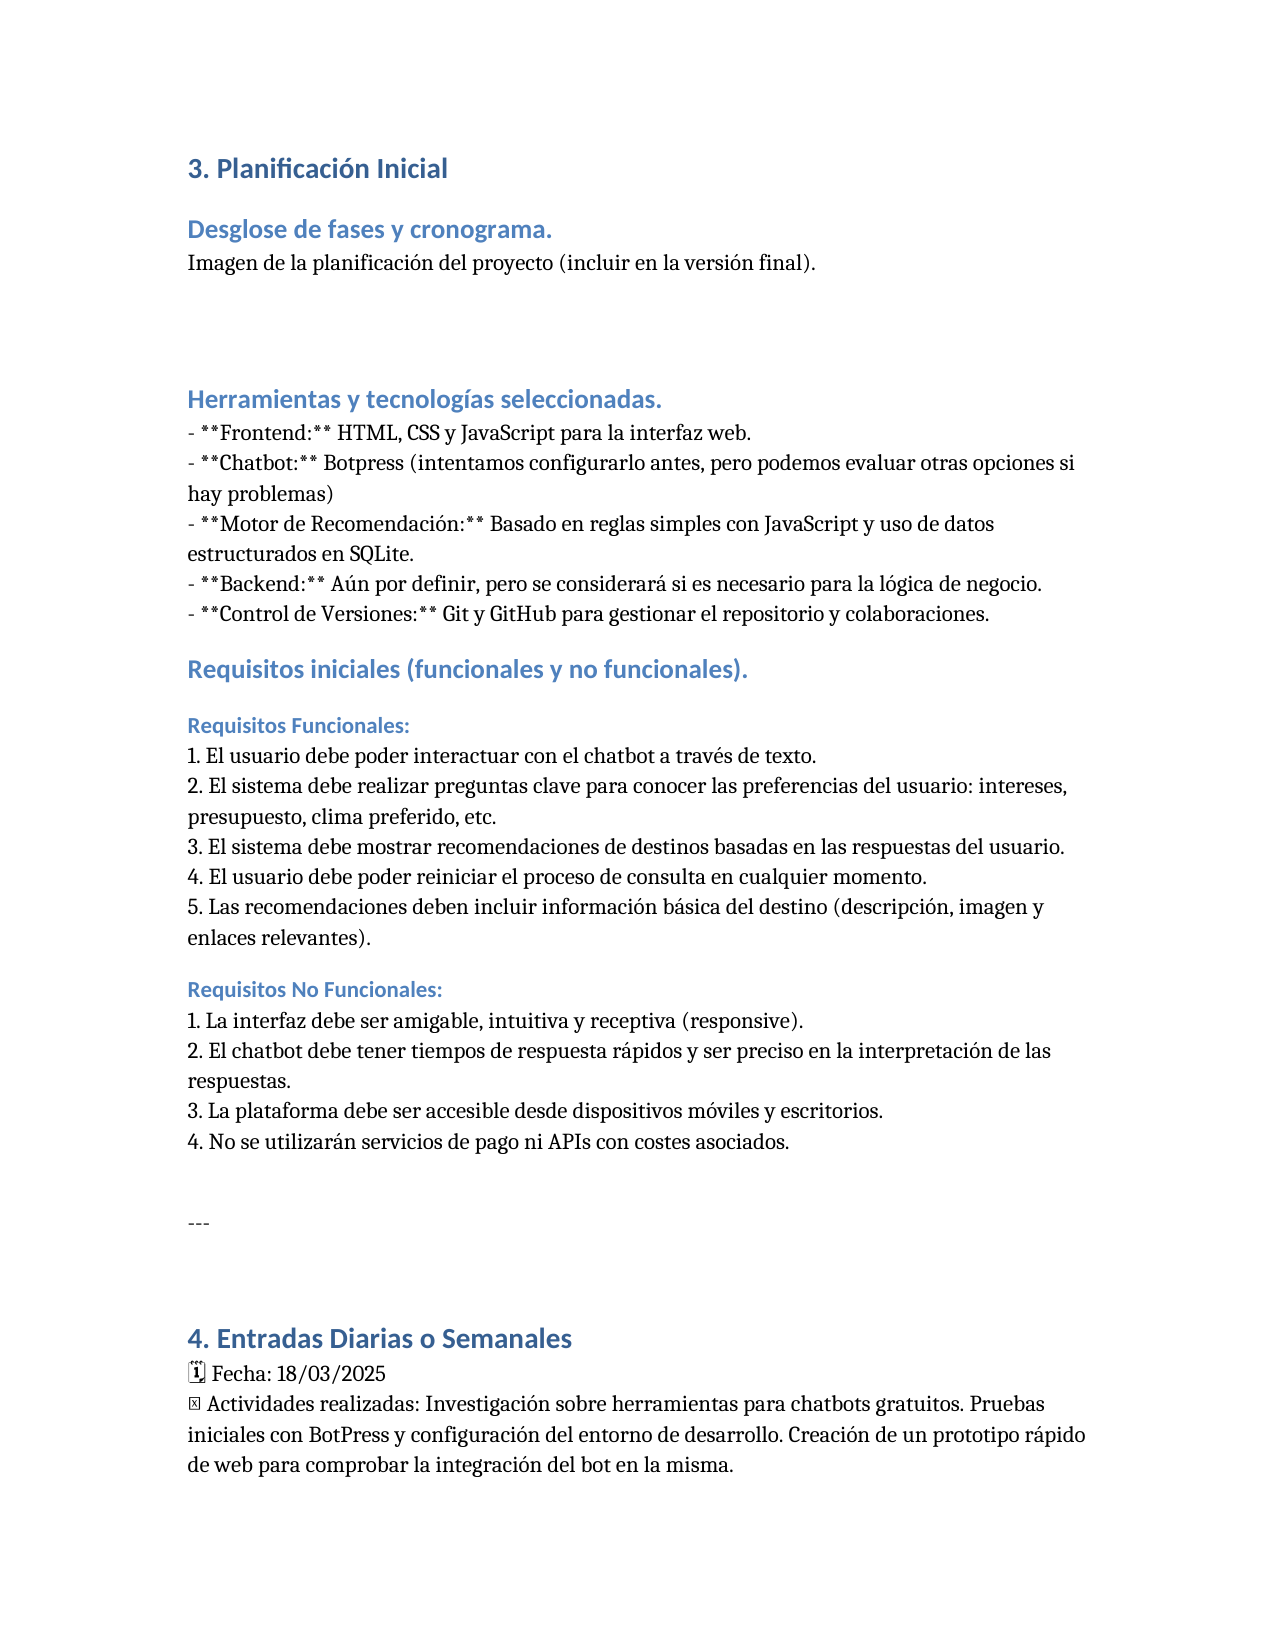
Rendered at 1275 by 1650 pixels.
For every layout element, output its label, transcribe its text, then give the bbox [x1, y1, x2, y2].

text - **Frontend:** HTML, CSS y JavaScript para la interfaz web. - **Chatbot:** Botpress (intentamos configurarlo antes, pero podemos evaluar otras opciones si hay problemas) - **Motor de Recomendación:** Basado en reglas simples con JavaScript y uso de datos estructurados en SQLite. - **Backend:** Aún por definir, pero se considerará si es necesario para la lógica de negocio. - **Control de Versiones:** Git y GitHub para gestionar el repositorio y colaboraciones. [187, 420, 1087, 627]
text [187, 1361, 1087, 1478]
subtitle 3. Planificación Inicial [187, 150, 1087, 186]
text 1. El usuario debe poder interactuar con el chatbot a través de texto. 2. El sistema debe realizar preguntas clave para conocer las preferencias del usuario: intereses, presupuesto, clima preferido, etc. 3. El sistema debe mostrar recomendaciones de destinos basadas en las respuestas del usuario. 4. El usuario debe poder reiniciar el proceso de consulta en cualquier momento. 5. Las recomendaciones deben incluir información básica del destino (descripción, imagen y enlaces relevantes). [187, 743, 1087, 951]
subtitle Requisitos Funcionales: [187, 711, 1087, 739]
text 1. La interfaz debe ser amigable, intuitiva y receptiva (responsive). 2. El chatbot debe tener tiempos de respuesta rápidos y ser preciso en la interpretación de las respuestas. 3. La plataforma debe ser accesible desde dispositivos móviles y escritorios. 4. No se utilizarán servicios de pago ni APIs con costes asociados. [187, 1008, 1087, 1155]
subtitle Herramientas y tecnologías seleccionadas. [187, 382, 1087, 415]
subtitle Requisitos No Funcionales: [187, 975, 1087, 1003]
subtitle Requisitos iniciales (funcionales y no funcionales). [187, 652, 1087, 685]
text --- [187, 1179, 1087, 1266]
subtitle 4. Entradas Diarias o Semanales [187, 1320, 1087, 1356]
subtitle Desglose de fases y cronograma. [187, 212, 1087, 245]
text Imagen de la planificación del proyecto (incluir en la versión final). [187, 250, 1087, 276]
